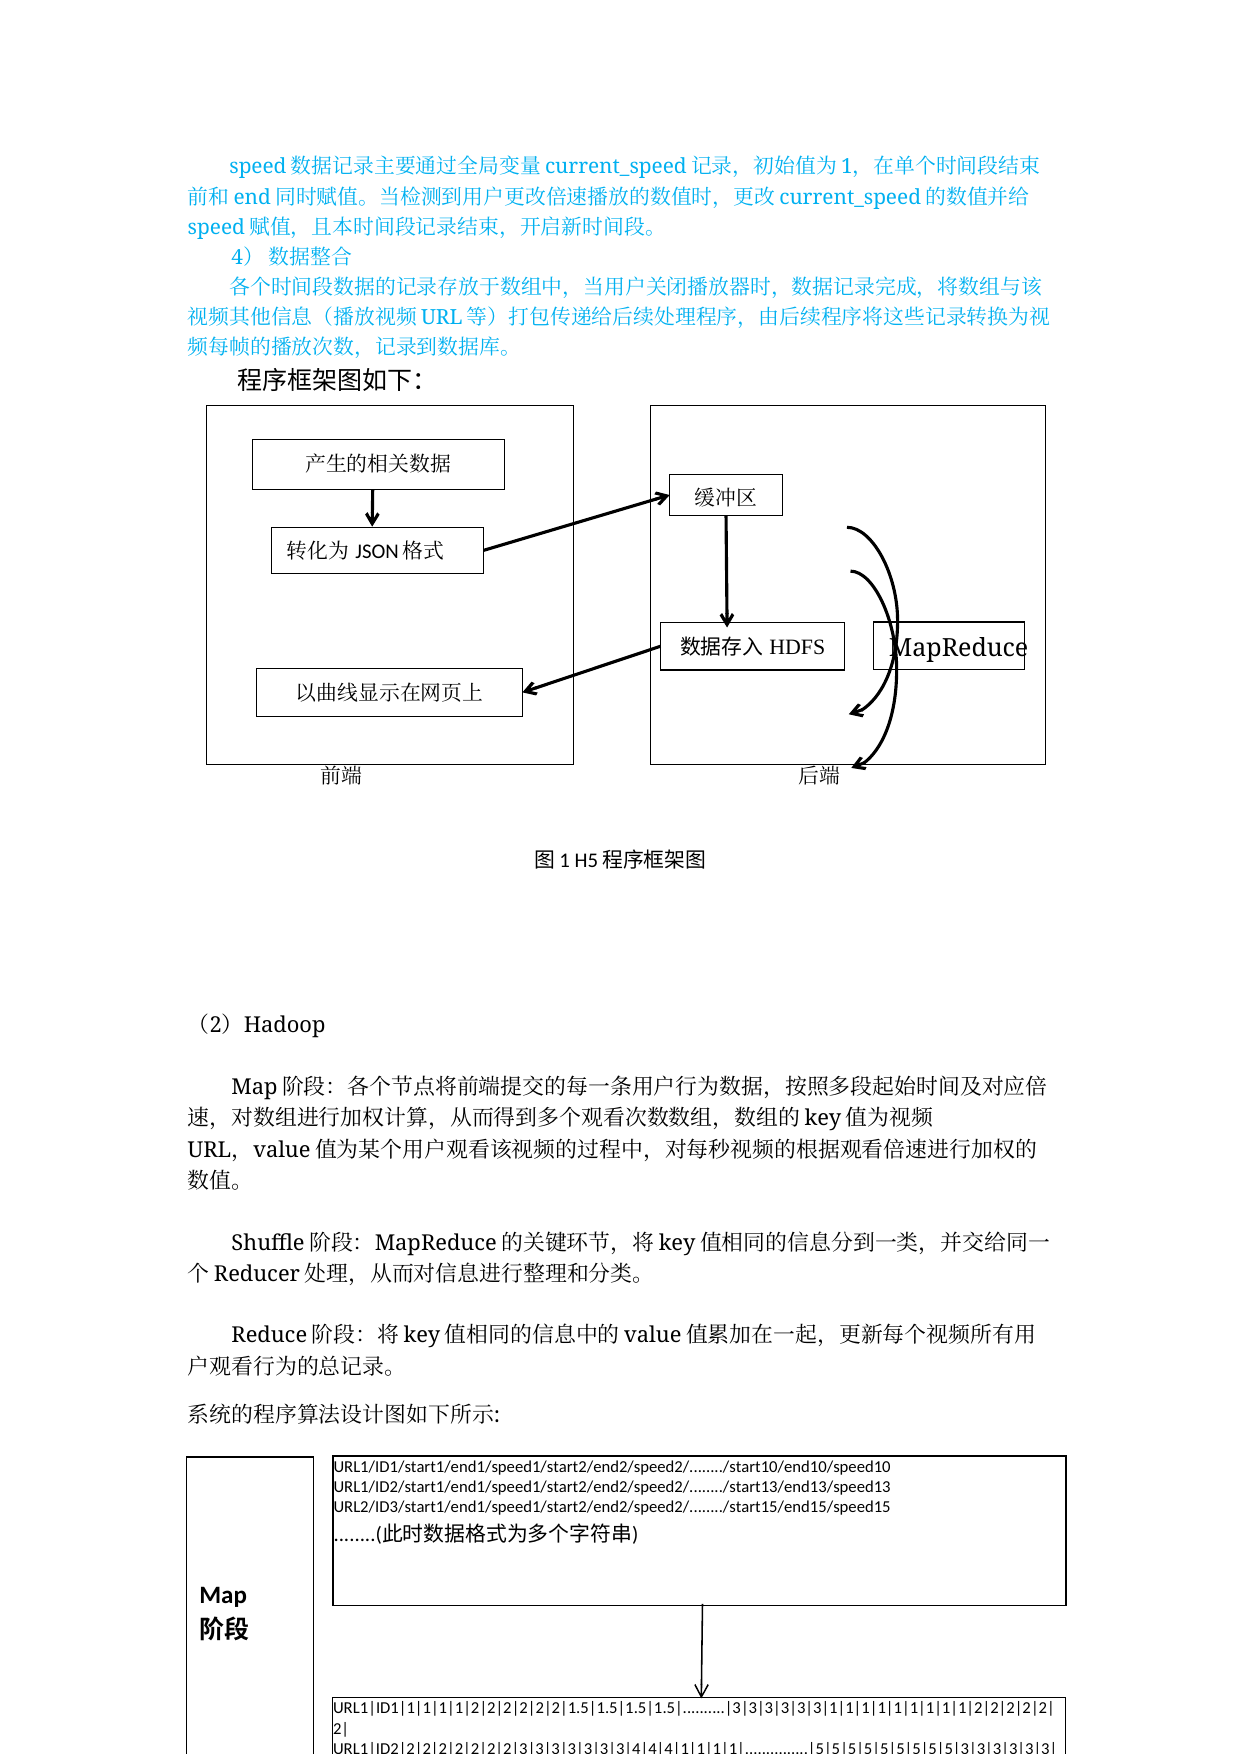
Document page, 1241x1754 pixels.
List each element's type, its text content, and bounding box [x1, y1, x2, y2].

picture [633, 192, 640, 204]
picture [425, 161, 431, 171]
picture [709, 281, 716, 288]
text speed数据记录主要通过全局变量current_speed记录，初始值为1，在单个时间段结束前和end同时赋值。当检测到用户更改倍速播放的数值时，更改current_speed的数值并给speed赋值，且本时间段记录结束，开启新时间段。 [187, 150, 1053, 240]
text Shuffle阶段：MapReduce的关键环节，将key值相同的信息分到一类，并交给同一个Reducer处理，从而对信息进行整理和分类。 [187, 1225, 1053, 1288]
picture [677, 192, 691, 205]
picture [522, 162, 539, 172]
picture [929, 192, 936, 204]
picture [280, 277, 288, 292]
picture [281, 348, 287, 355]
picture [360, 277, 371, 287]
picture [279, 318, 287, 326]
picture [740, 289, 747, 296]
picture [489, 190, 501, 198]
picture [292, 341, 299, 348]
picture [817, 169, 824, 175]
picture [616, 280, 622, 293]
text 各个时间段数据的记录存放于数组中，当用户关闭播放器时，数据记录完成，将数组与该视频其他信息（播放视频URL等）打包传递给后续处理程序，由后续程序将这些记录转换为视频每帧的播放次数，记录到数据库。 [187, 270, 1053, 360]
picture [441, 221, 456, 225]
picture [276, 222, 290, 235]
picture [579, 309, 588, 317]
picture [231, 337, 235, 356]
picture [697, 288, 703, 295]
picture [343, 318, 349, 325]
picture [1009, 320, 1016, 326]
picture [1006, 156, 1017, 165]
picture [801, 161, 815, 174]
picture [465, 217, 476, 226]
picture [396, 157, 406, 165]
picture [459, 281, 466, 288]
picture [562, 221, 572, 226]
picture [988, 189, 1001, 198]
picture [973, 192, 987, 205]
picture [241, 337, 249, 343]
picture [986, 278, 999, 295]
picture [609, 191, 616, 198]
picture [343, 192, 357, 205]
picture [251, 218, 255, 229]
picture [384, 308, 391, 319]
picture [549, 229, 558, 236]
list Hadoop [187, 1007, 1053, 1039]
picture [213, 307, 221, 314]
picture [468, 315, 486, 323]
picture [407, 200, 420, 205]
picture [300, 188, 304, 203]
picture [278, 337, 289, 347]
picture [524, 156, 534, 162]
picture [474, 190, 480, 203]
picture [357, 218, 361, 233]
picture [962, 161, 968, 172]
picture [945, 156, 953, 171]
picture [230, 280, 239, 285]
picture [333, 227, 341, 233]
picture [586, 218, 590, 233]
picture [275, 278, 279, 293]
picture [317, 156, 328, 166]
picture [305, 187, 313, 202]
picture [944, 281, 954, 293]
picture [597, 312, 608, 316]
picture [380, 222, 386, 233]
picture [536, 309, 547, 315]
picture [471, 308, 485, 314]
picture [609, 222, 615, 233]
picture [591, 217, 599, 232]
picture [355, 311, 362, 318]
picture [694, 277, 705, 287]
picture [754, 278, 758, 293]
picture [784, 166, 793, 175]
picture [543, 280, 550, 290]
picture [521, 218, 532, 227]
picture [254, 342, 261, 354]
picture [782, 311, 796, 319]
picture [695, 188, 699, 203]
picture [878, 277, 891, 281]
picture [200, 341, 206, 352]
picture [1007, 166, 1014, 175]
picture [295, 247, 306, 257]
picture [221, 311, 227, 322]
picture [401, 341, 416, 345]
picture [430, 309, 438, 320]
picture [215, 341, 225, 346]
picture [297, 282, 303, 293]
text 程序框架图如下： [187, 360, 1053, 397]
picture [381, 196, 397, 206]
picture [1014, 192, 1025, 196]
picture [1019, 197, 1026, 206]
picture [484, 163, 497, 168]
picture [428, 188, 432, 200]
picture [683, 307, 687, 318]
picture [401, 307, 409, 314]
picture [546, 216, 556, 220]
picture [421, 281, 436, 285]
picture [716, 160, 731, 164]
picture [602, 317, 609, 326]
picture [700, 187, 708, 202]
picture [869, 311, 879, 323]
picture [464, 337, 475, 347]
text Reduce阶段：将key值相同的信息中的value值累加在一起，更新每个视频所有用户观看行为的总记录。 [187, 1318, 1053, 1381]
picture [830, 315, 841, 319]
picture [880, 168, 892, 174]
picture [818, 277, 829, 287]
picture [808, 307, 817, 313]
picture [730, 285, 736, 296]
picture [258, 316, 267, 325]
picture [362, 217, 370, 232]
picture [641, 307, 650, 313]
picture [585, 286, 601, 296]
list 数据整合 [231, 240, 1053, 270]
text 图1 H5程序框架图 [187, 844, 1053, 874]
picture [951, 311, 966, 315]
picture [231, 285, 243, 296]
picture [993, 312, 1003, 320]
picture [846, 316, 861, 323]
picture [318, 188, 322, 199]
picture [311, 246, 321, 252]
picture [631, 280, 643, 288]
picture [859, 281, 874, 285]
picture [830, 307, 837, 315]
picture [705, 315, 716, 319]
picture [256, 220, 263, 229]
picture [277, 188, 291, 206]
picture [192, 337, 200, 344]
picture [594, 187, 605, 197]
picture [615, 311, 629, 319]
picture [759, 277, 767, 292]
picture [196, 308, 203, 319]
text 系统的程序算法设计图如下所示: [187, 1398, 1053, 1429]
text Map阶段：各个节点将前端提交的每一条用户行为数据，按照多段起始时间及对应倍速，对数组进行加权计算，从而得到多个观看次数数组，数组的key值为视频URL，value值为某个用户观看该视频的过程中，对每秒视频的根据观看倍速进行加权的数值。 [187, 1069, 1053, 1195]
picture [705, 307, 712, 315]
picture [1038, 308, 1045, 319]
picture [466, 227, 473, 236]
picture [940, 157, 944, 172]
picture [323, 190, 330, 199]
picture [528, 278, 541, 295]
picture [340, 307, 351, 317]
picture [215, 189, 227, 205]
picture [379, 282, 386, 294]
picture [312, 218, 331, 235]
picture [597, 198, 603, 205]
picture [500, 156, 512, 170]
picture [553, 187, 562, 192]
picture [358, 160, 373, 164]
picture [721, 316, 736, 323]
picture [409, 311, 415, 322]
